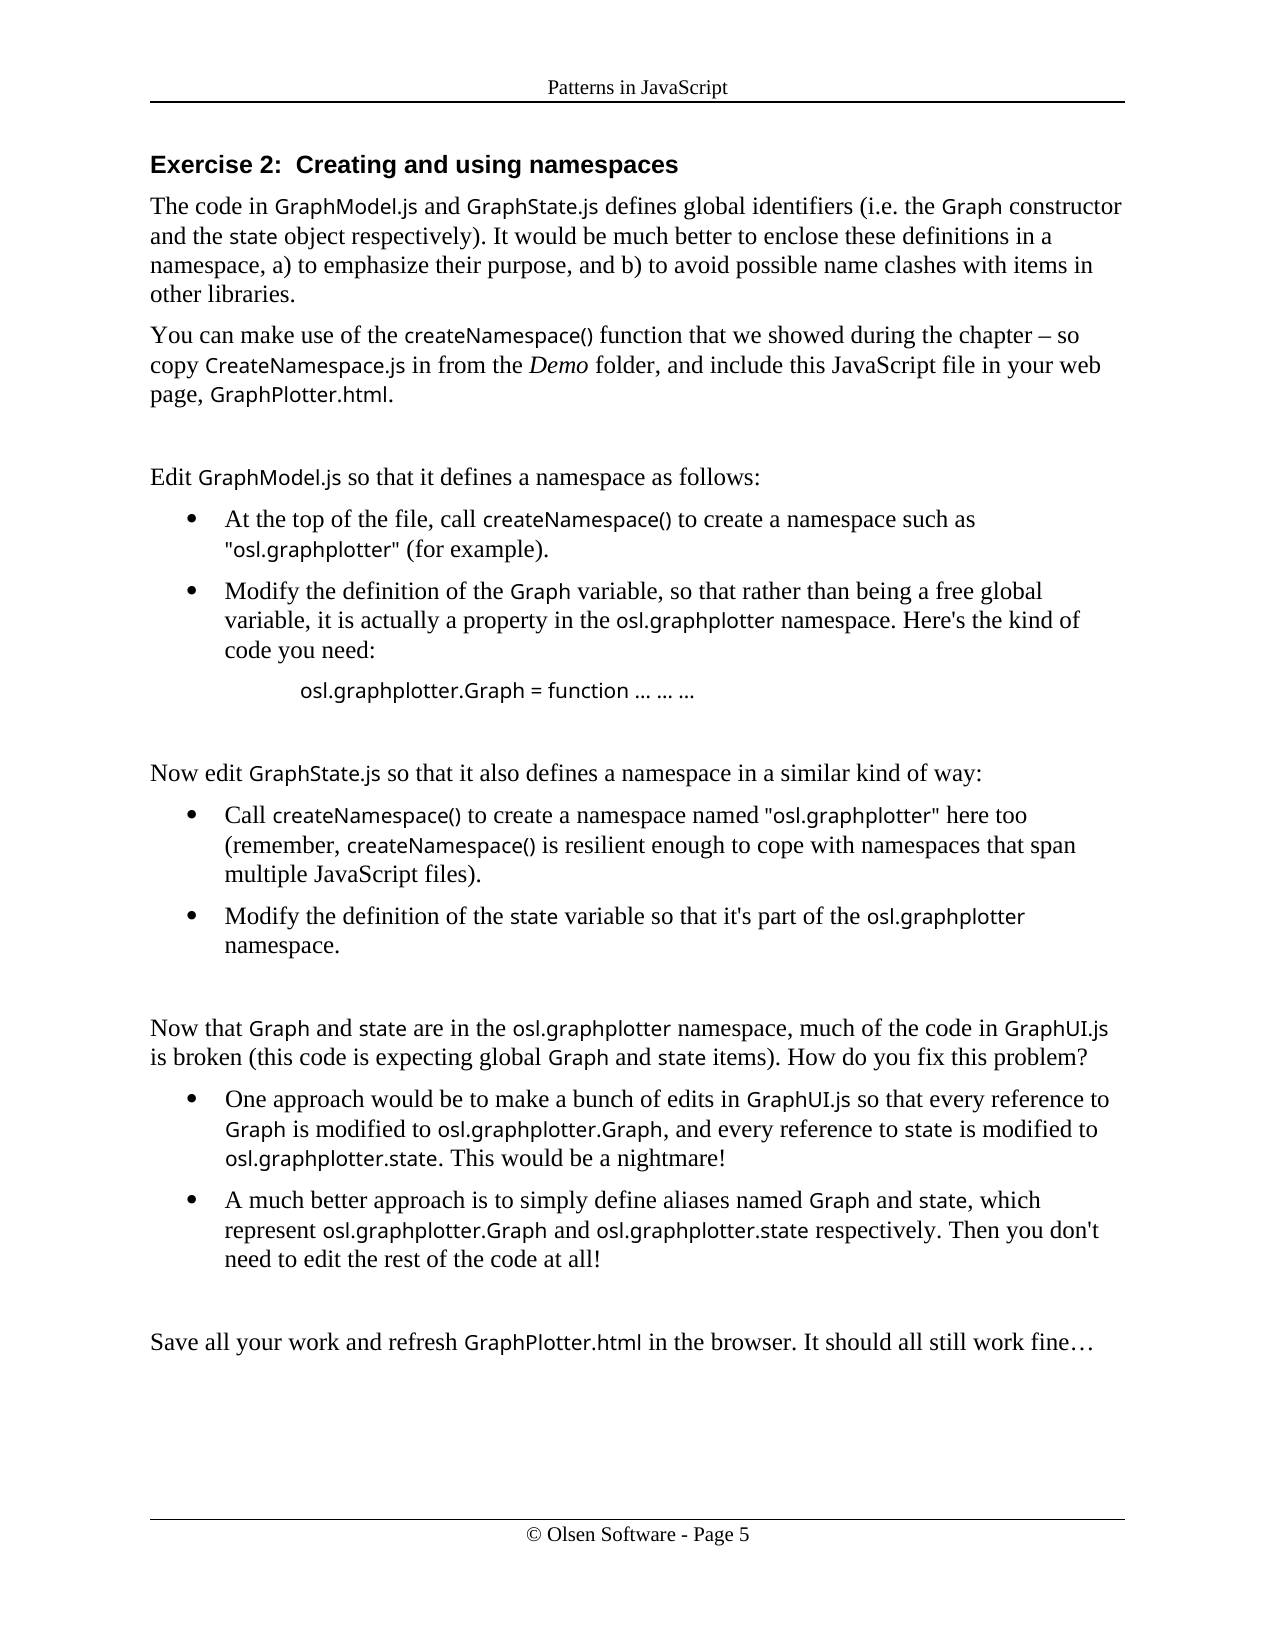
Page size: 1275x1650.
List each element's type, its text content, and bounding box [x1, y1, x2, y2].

text osl.graphplotter.Graph = function … … … [300, 676, 1125, 704]
text Save all your work and refresh GraphPlotter.html in the browser. It should all still work fine… [150, 1327, 1125, 1356]
text You can make use of the createNamespace() function that we showed during the chapter – so copy CreateNamespace.js in from the Demo folder, and include this JavaScript file in your web page, GraphPlotter.html. [150, 320, 1125, 409]
list At the top of the file, call createNamespace() to create a namespace such as "osl.graphplotter" (for example). [187, 504, 1125, 563]
list Modify the definition of the Graph variable, so that rather than being a free global variable, it is actually a property in the osl.graphplotter namespace. Here's the kind of code you need: [187, 576, 1125, 663]
text Now edit GraphState.js so that it also defines a namespace in a similar kind of way: [150, 758, 1125, 788]
list One approach would be to make a bunch of edits in GraphUI.js so that every reference to Graph is modified to osl.graphplotter.Graph, and every reference to state is modified to osl.graphplotter.state. This would be a nightmare! [187, 1084, 1125, 1173]
list A much better approach is to simply define aliases named Graph and state, which represent osl.graphplotter.Graph and osl.graphplotter.state respectively. Then you don't need to edit the rest of the code at all! [187, 1185, 1125, 1273]
text Now that Graph and state are in the osl.graphplotter namespace, much of the code in GraphUI.js is broken (this code is expecting global Graph and state items). How do you fix this problem? [150, 1013, 1125, 1072]
text Edit GraphModel.js so that it defines a namespace as follows: [150, 462, 1125, 492]
list Call createNamespace() to create a namespace named "osl.graphplotter" here too (remember, createNamespace() is resilient enough to cope with namespaces that span multiple JavaScript files). [187, 800, 1125, 889]
subtitle Exercise 2: Creating and using namespaces [150, 150, 1125, 179]
list Modify the definition of the state variable so that it's part of the osl.graphplotter namespace. [187, 901, 1125, 959]
text The code in GraphModel.js and GraphState.js defines global identifiers (i.e. the Graph constructor and the state object respectively). It would be much better to enclose these definitions in a namespace, a) to emphasize their purpose, and b) to avoid possible name clashes with items in other libraries. [150, 191, 1125, 308]
